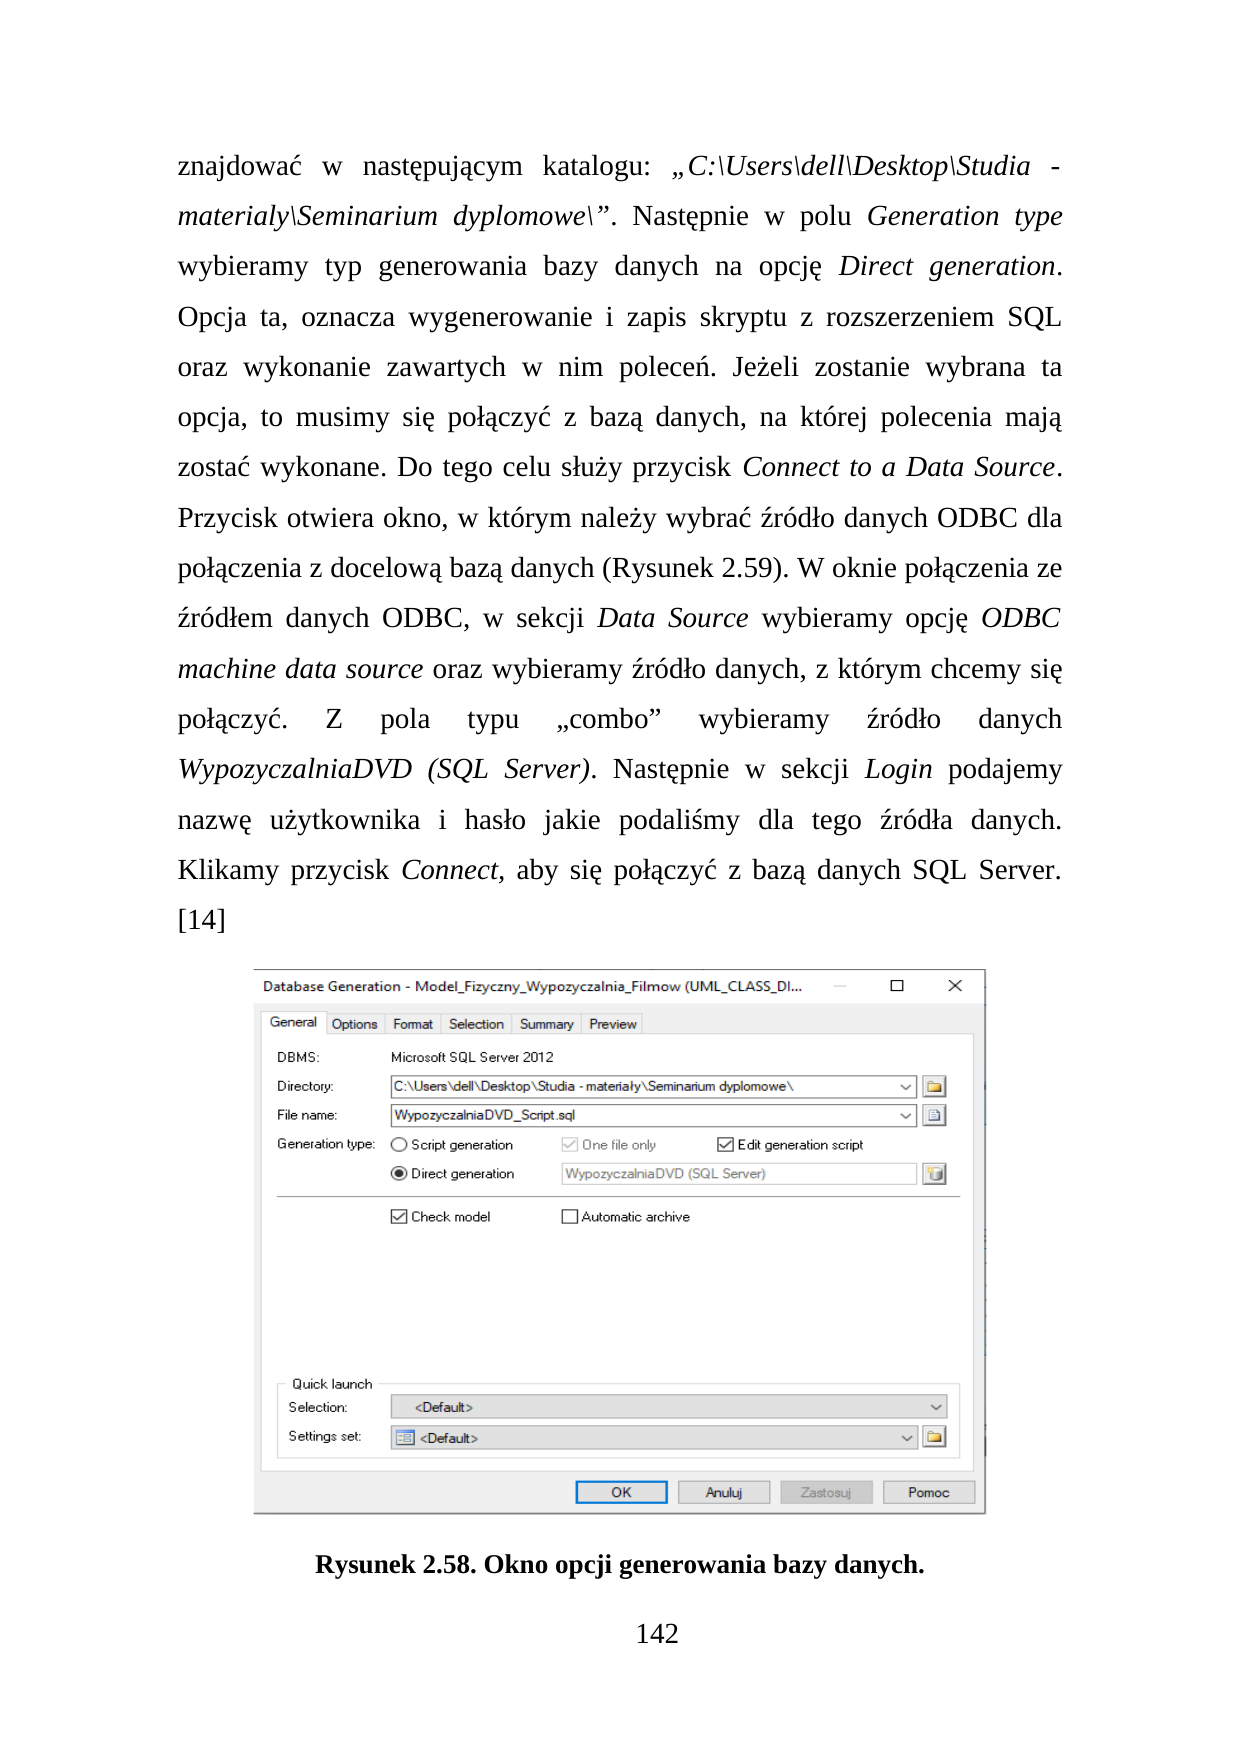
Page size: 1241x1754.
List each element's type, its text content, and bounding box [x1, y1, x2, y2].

text Rysunek 2.58. Okno opcji generowania bazy danych. [177, 1548, 1063, 1579]
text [177, 148, 1063, 936]
picture [253, 969, 987, 1515]
